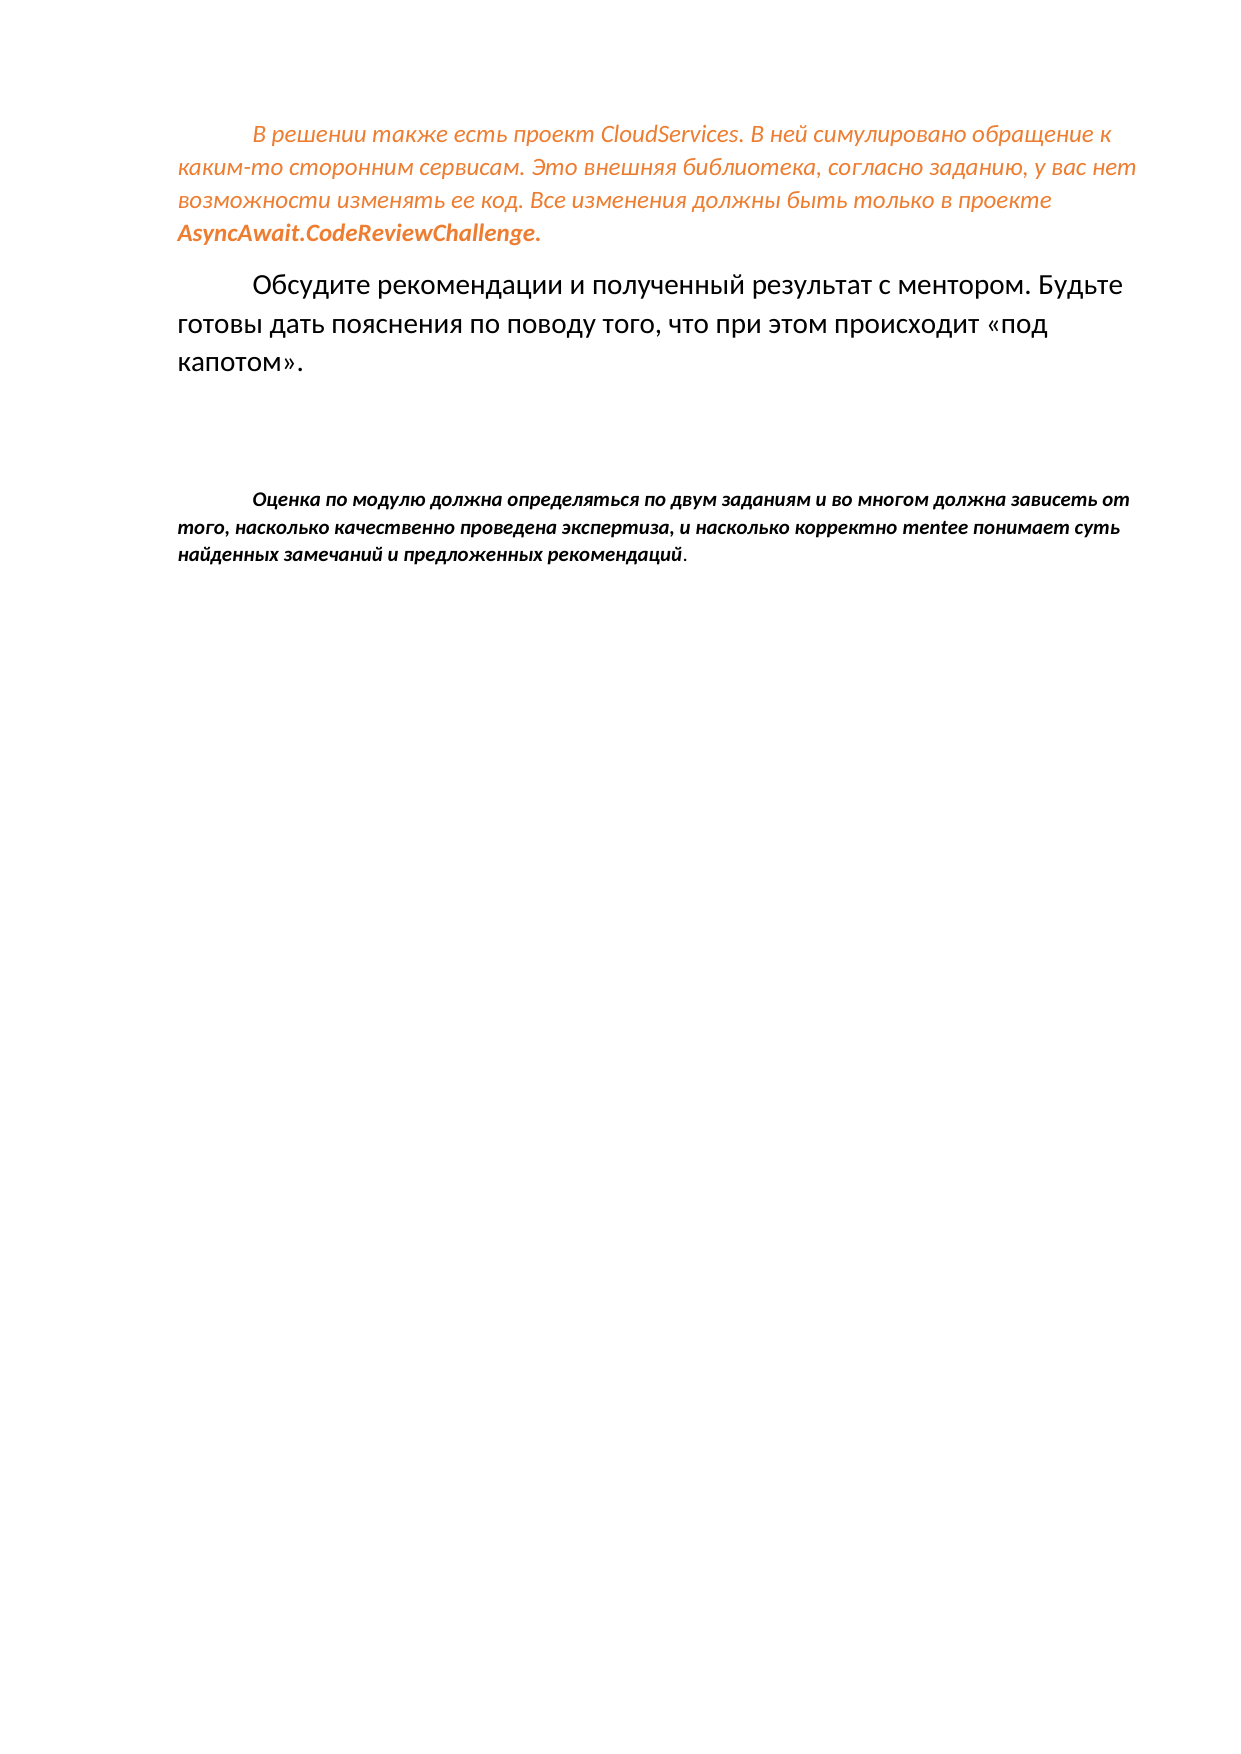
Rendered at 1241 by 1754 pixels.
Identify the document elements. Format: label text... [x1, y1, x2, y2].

text Обсудите рекомендации и полученный результат с ментором. Будьте готовы дать пояснения по поводу того, что при этом происходит «под капотом». [177, 266, 1152, 379]
text Оценка по модулю должна определяться по двум заданиям и во многом должна зависеть от того, насколько качественно проведена экспертиза, и насколько корректно mentee понимает суть найденных замечаний и предложенных рекомендаций. [177, 487, 1152, 567]
text В решении также есть проект CloudServices. В ней симулировано обращение к каким-то сторонним сервисам. Это внешняя библиотека, согласно заданию, у вас нет возможности изменять ее код. Все изменения должны быть только в проекте AsyncAwait.CodeReviewChallenge. [177, 118, 1152, 247]
